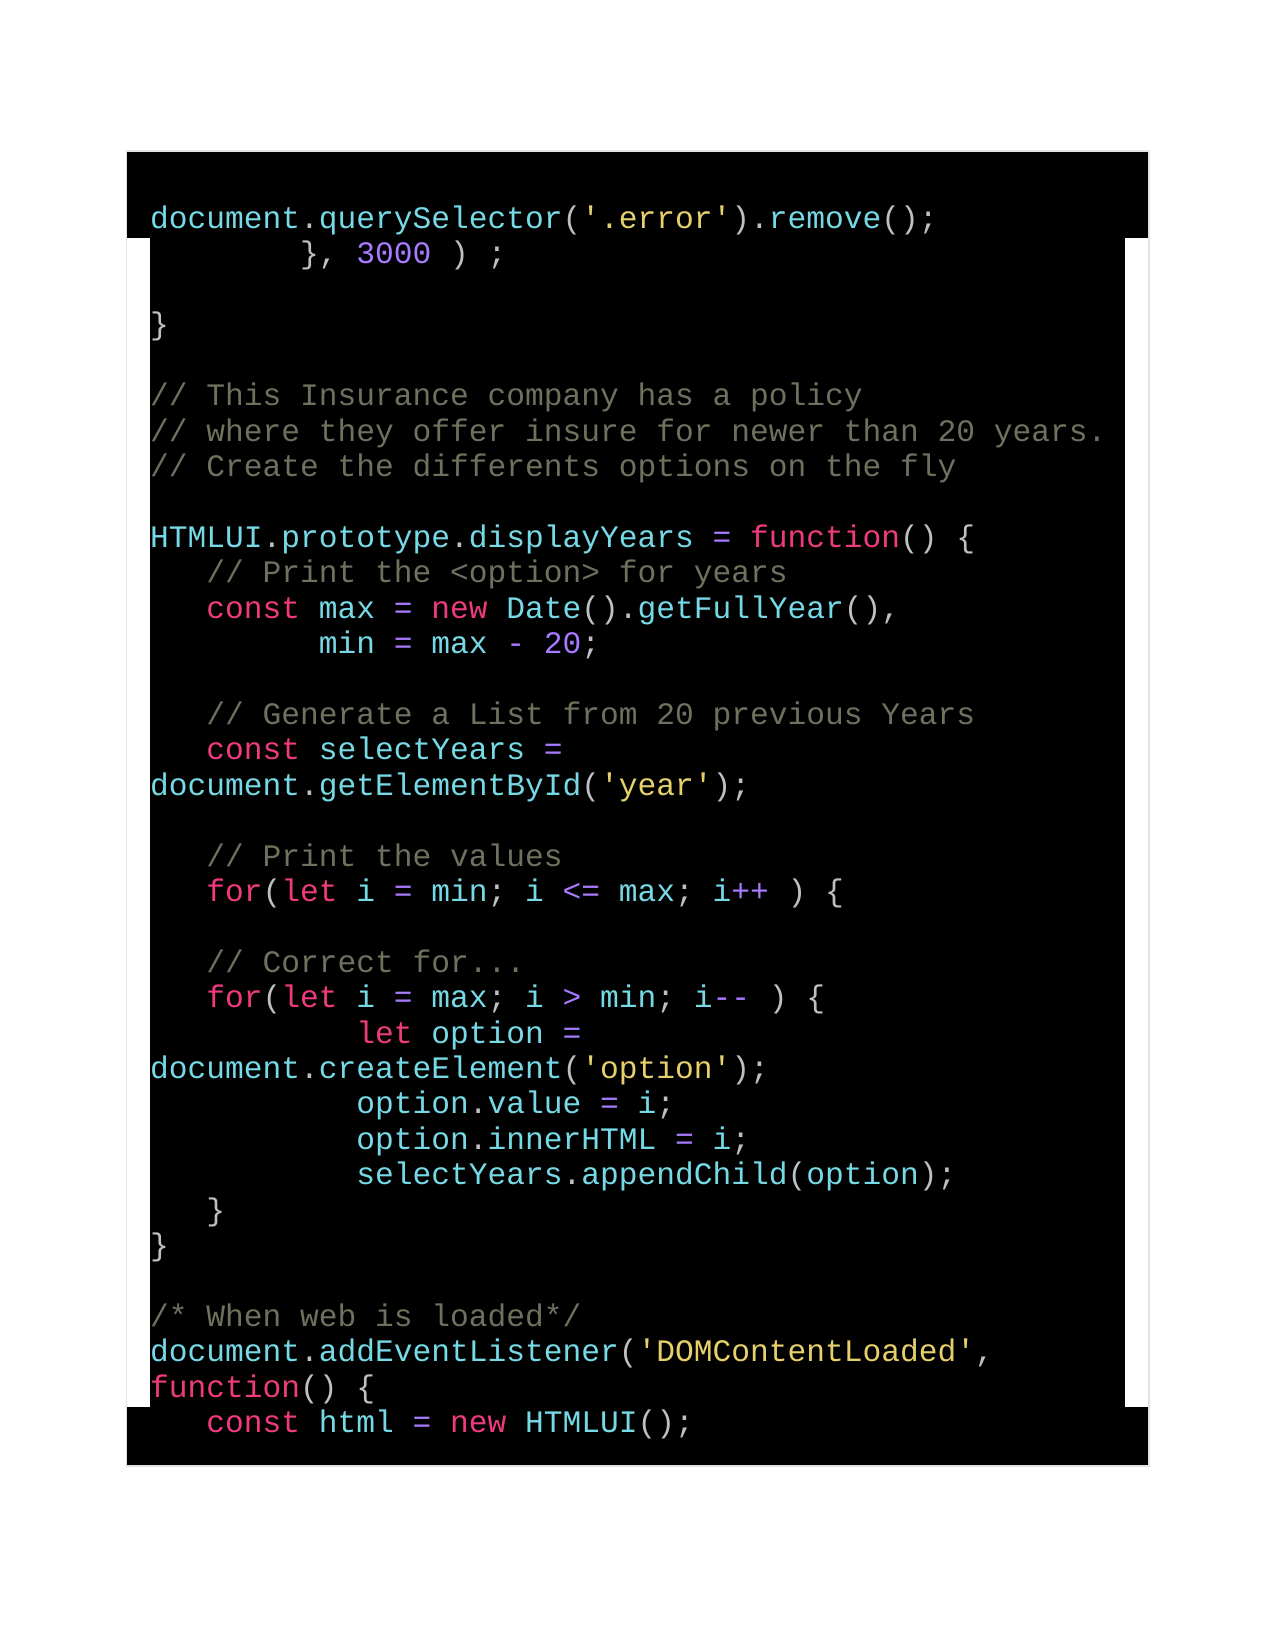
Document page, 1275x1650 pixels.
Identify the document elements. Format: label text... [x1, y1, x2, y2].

text // This Insurance company has a policy [150, 379, 1125, 415]
text let option = document.createElement('option'); [150, 1017, 1125, 1088]
text min = max - 20; [150, 627, 1125, 663]
text const selectYears = document.getElementById('year'); [150, 734, 1125, 804]
text }, 3000 ) ; [150, 238, 1125, 273]
text document.querySelector('.error').remove(); [127, 152, 1148, 238]
text option.value = i; [150, 1088, 1125, 1123]
text // Print the values [150, 840, 1125, 875]
text /* When web is loaded*/ [150, 1300, 1125, 1336]
text for(let i = min; i <= max; i++ ) { [150, 875, 1125, 911]
text } [150, 1229, 1125, 1265]
text for(let i = max; i > min; i-- ) { [150, 982, 1125, 1017]
text document.addEventListener('DOMContentLoaded', function() { [150, 1336, 1125, 1382]
text // where they offer insure for newer than 20 years. [150, 415, 1125, 450]
text // Print the <option> for years [150, 557, 1125, 592]
text } [150, 1194, 1125, 1229]
text const max = new Date().getFullYear(), [150, 592, 1125, 627]
text const html = new HTMLUI(); [127, 1382, 1148, 1465]
text } [150, 309, 1125, 344]
text HTMLUI.prototype.displayYears = function() { [150, 521, 1125, 557]
text // Generate a List from 20 previous Years [150, 698, 1125, 734]
text selectYears.appendChild(option); [150, 1159, 1125, 1194]
text option.innerHTML = i; [150, 1123, 1125, 1159]
text // Correct for... [150, 946, 1125, 982]
text // Create the differents options on the fly [150, 450, 1125, 486]
